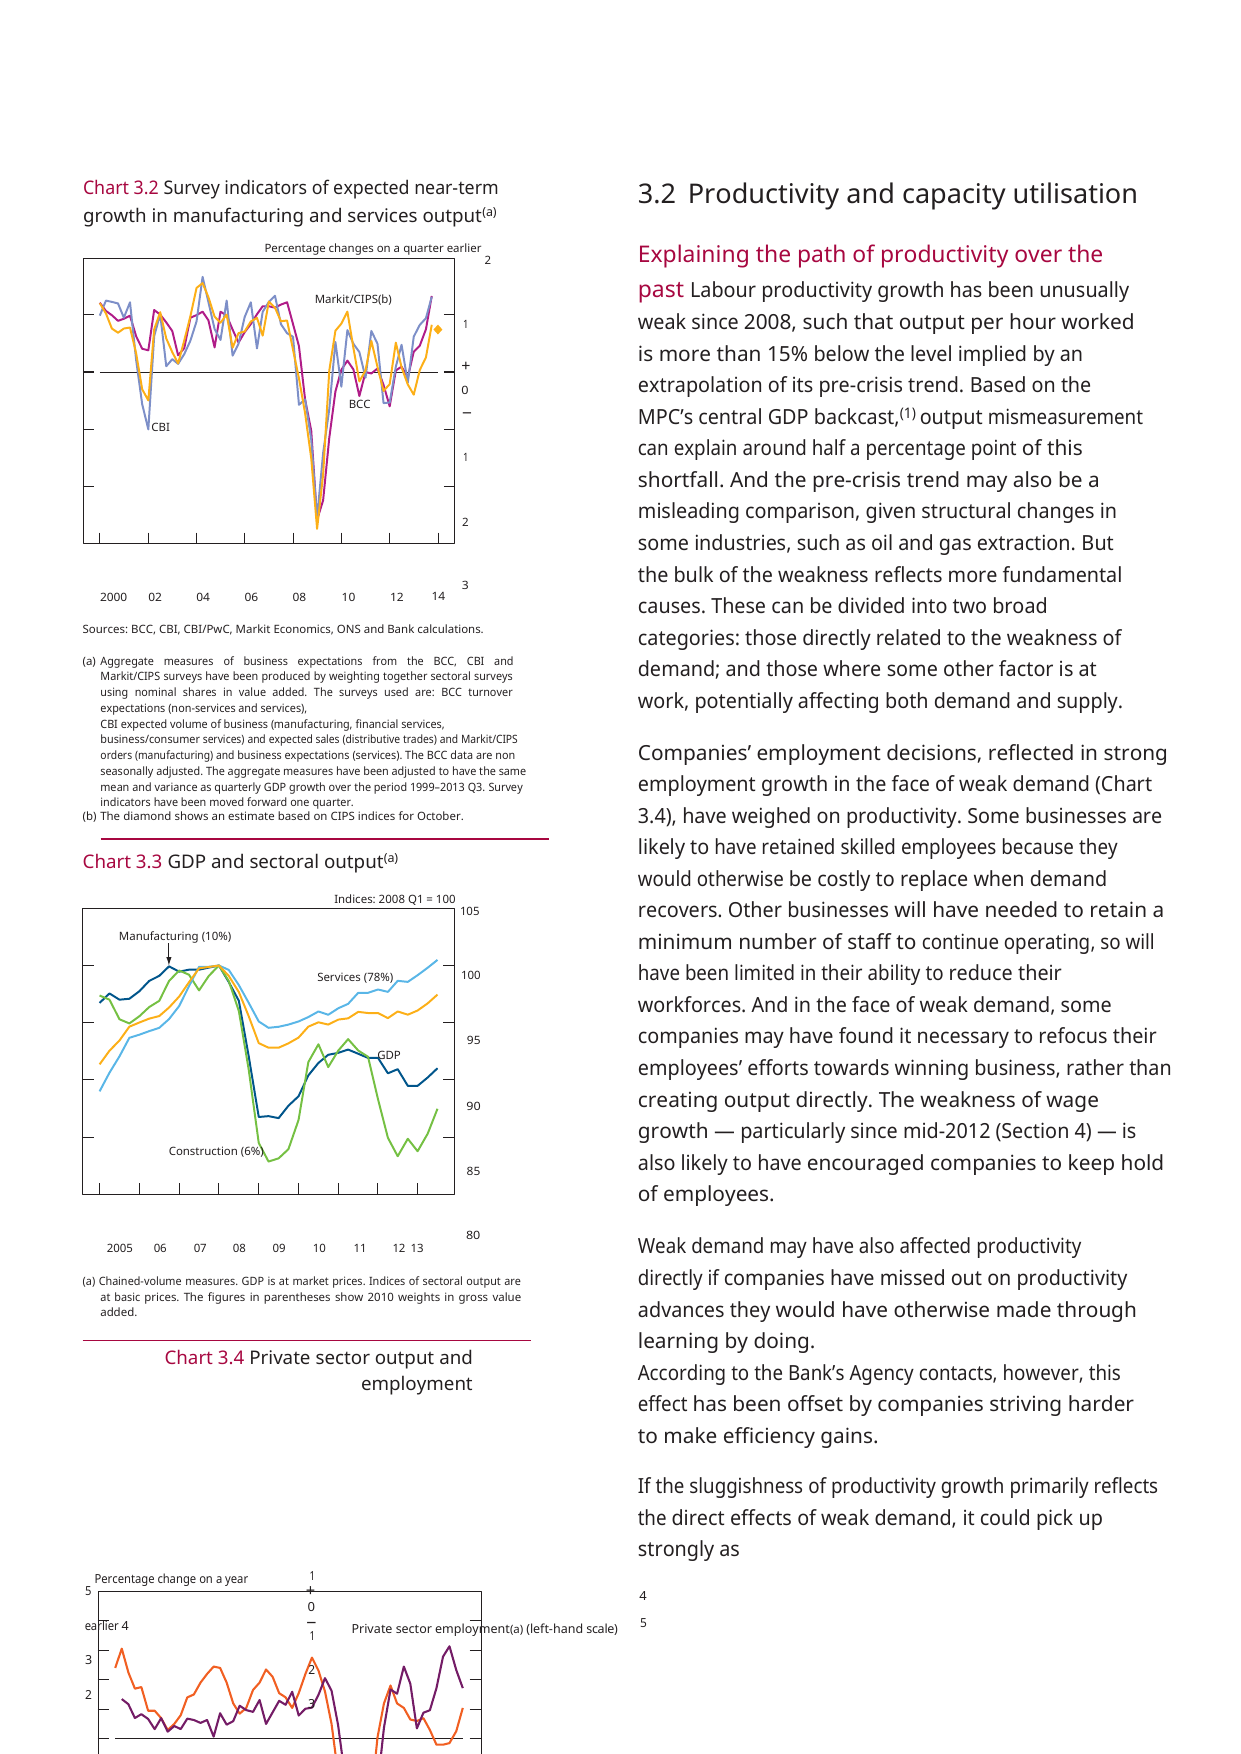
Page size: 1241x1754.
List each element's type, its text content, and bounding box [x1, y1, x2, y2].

text 2005 06 07 08 09 10 11 12 13 [107, 1242, 535, 1255]
text Chart 3.3 GDP and sectoral output(a) [82, 848, 535, 873]
text CBI expected volume of business (manufacturing, financial services, business/consumer services) and expected sales (distributive trades) and Markit/CIPS orders (manufacturing) and business expectations (services). The BCC data are non seasonally adjusted. The aggregate measures have been adjusted to have the same mean and variance as quarterly GDP growth over the period 1999–2013 Q3. Survey indicators have been moved forward one quarter. [100, 716, 535, 810]
text 85 [466, 1163, 535, 1179]
text 1 [463, 316, 535, 332]
text 3 [85, 1651, 275, 1668]
text According to the Bank’s Agency contacts, however, this effect has been offset by companies striving harder to make efficiency gains. [638, 1358, 1148, 1449]
text Weak demand may have also affected productivity directly if companies have missed out on productivity advances they would have otherwise made through learning by doing. [638, 1232, 1148, 1355]
text 2 [462, 514, 535, 530]
text 100 [461, 967, 535, 982]
text 0 [461, 382, 535, 398]
text – [462, 401, 535, 422]
text + [306, 1583, 504, 1600]
list Productivity and capacity utilisation [638, 175, 1192, 212]
text 4 [639, 1587, 1192, 1604]
text Chart 3.2 Survey indicators of expected near-term growth in manufacturing and services output(a) [83, 174, 535, 227]
text 95 [467, 1032, 535, 1048]
text 1 [309, 1570, 504, 1583]
text 5 Percentage change on a year earlier 4 [84, 1570, 272, 1634]
text 3 [308, 1695, 504, 1712]
text 2 [85, 1686, 275, 1703]
list Aggregate measures of business expectations from the BCC, CBI and Markit/CIPS surveys have been produced by weighting together sectoral surveys using nominal shares in value added. The surveys used are: BCC turnover expectations (non-services and services), [82, 653, 513, 716]
text Chart 3.4 Private sector output and employment [67, 1344, 473, 1395]
text (a) Chained-volume measures. GDP is at market prices. Indices of sectoral output are at basic prices. The figures in parentheses show 2010 weights in gross value added. [82, 1273, 521, 1320]
text Companies’ employment decisions, reflected in strong employment growth in the face of weak demand (Chart 3.4), have weighed on productivity. Some businesses are likely to have retained skilled employees because they would otherwise be costly to replace when demand recovers. Other businesses will have needed to retain a minimum number of staff to continue operating, so will have been limited in their ability to reduce their workforces. And in the face of weak demand, some companies may have found it necessary to refocus their employees’ efforts towards winning business, rather than creating output directly. The weakness of wage growth — particularly since mid-2012 (Section 4) — is also likely to have encouraged companies to keep hold of employees. [638, 738, 1172, 1208]
text Indices: 2008 Q1 = 100 105 [67, 891, 479, 918]
text 80 [466, 1229, 535, 1242]
text Explaining the path of productivity over the past Labour productivity growth has been unusually weak since 2008, such that output per hour worked is more than 15% below the level implied by an extrapolation of its pre-crisis trend. Based on the MPC’s central GDP backcast,(1) output mismeasurement can explain around half a percentage point of this shortfall. And the pre-crisis trend may also be a misleading comparison, given structural changes in some industries, such as oil and gas extraction. But the bulk of the weakness reflects more fundamental causes. These can be divided into two broad categories: those directly related to the weakness of demand; and those where some other factor is at work, potentially affecting both demand and supply. [638, 238, 1148, 714]
list The diamond shows an estimate based on CIPS indices for October. [82, 810, 535, 823]
text If the sluggishness of productivity growth primarily reflects the direct effects of weak demand, it could pick up strongly as [638, 1471, 1172, 1563]
text 1 [463, 449, 535, 464]
text 2 [308, 1661, 504, 1678]
text + [461, 354, 535, 376]
text Percentage changes on a quarter earlier 2 [264, 241, 535, 268]
text 90 [466, 1098, 535, 1114]
text – [306, 1614, 504, 1631]
text 0 [307, 1600, 504, 1614]
text Sources: BCC, CBI, CBI/PwC, Markit Economics, ONS and Bank calculations. [82, 621, 535, 637]
